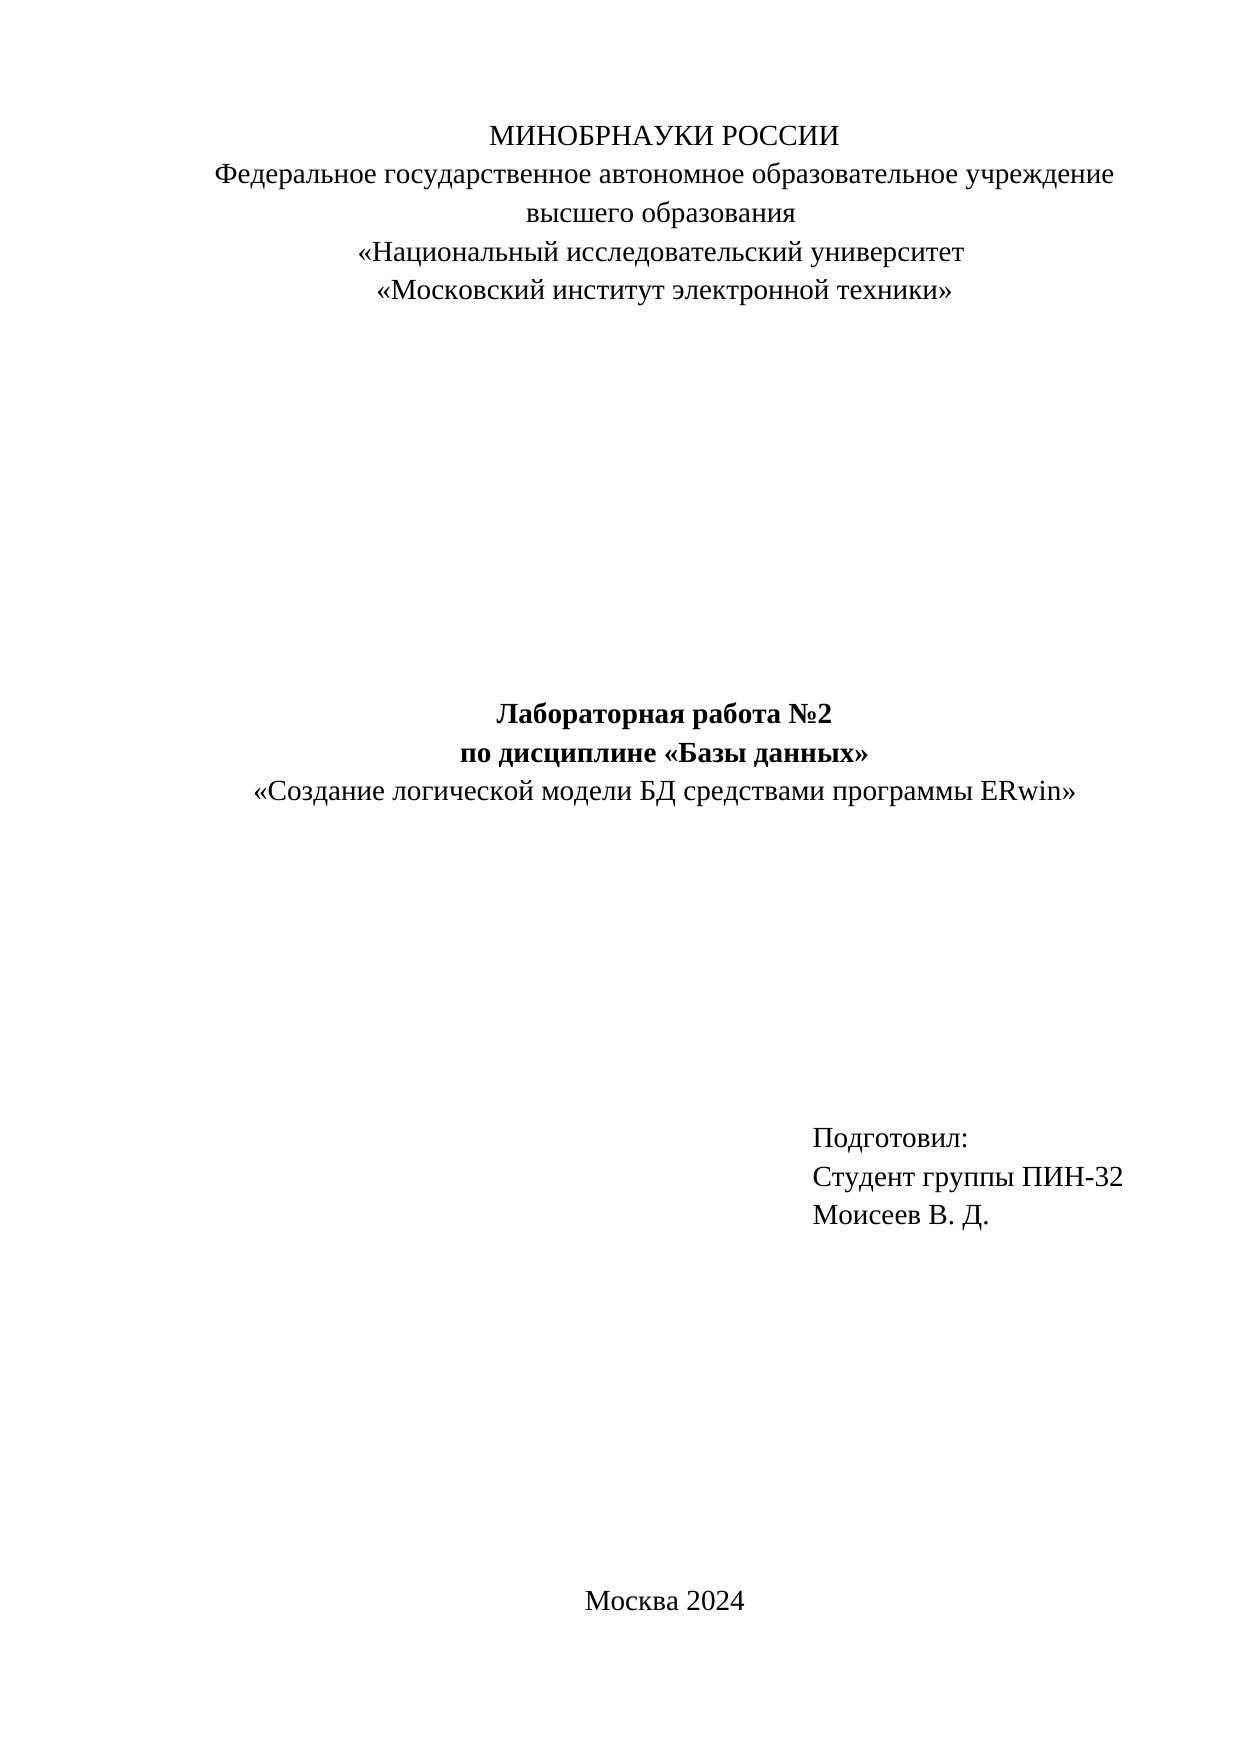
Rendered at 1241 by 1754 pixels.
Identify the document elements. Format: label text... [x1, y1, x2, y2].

text Моисеев В. Д. [812, 1197, 1152, 1231]
text Подготовил: [812, 1120, 1152, 1154]
text Студент группы ПИН-32 [812, 1159, 1152, 1192]
text по дисциплине «Базы данных» [177, 735, 1152, 768]
text Лабораторная работа №2 [177, 696, 1152, 730]
text Москва 2024 [177, 1583, 1152, 1616]
text Минобрнауки России [177, 118, 1152, 152]
text «Создание логической модели БД средствами программы ERwin» [177, 773, 1152, 807]
text Федеральное государственное автономное образовательное учреждение высшего образования «Национальный исследовательский университет «Московский институт электронной техники» [177, 157, 1152, 306]
